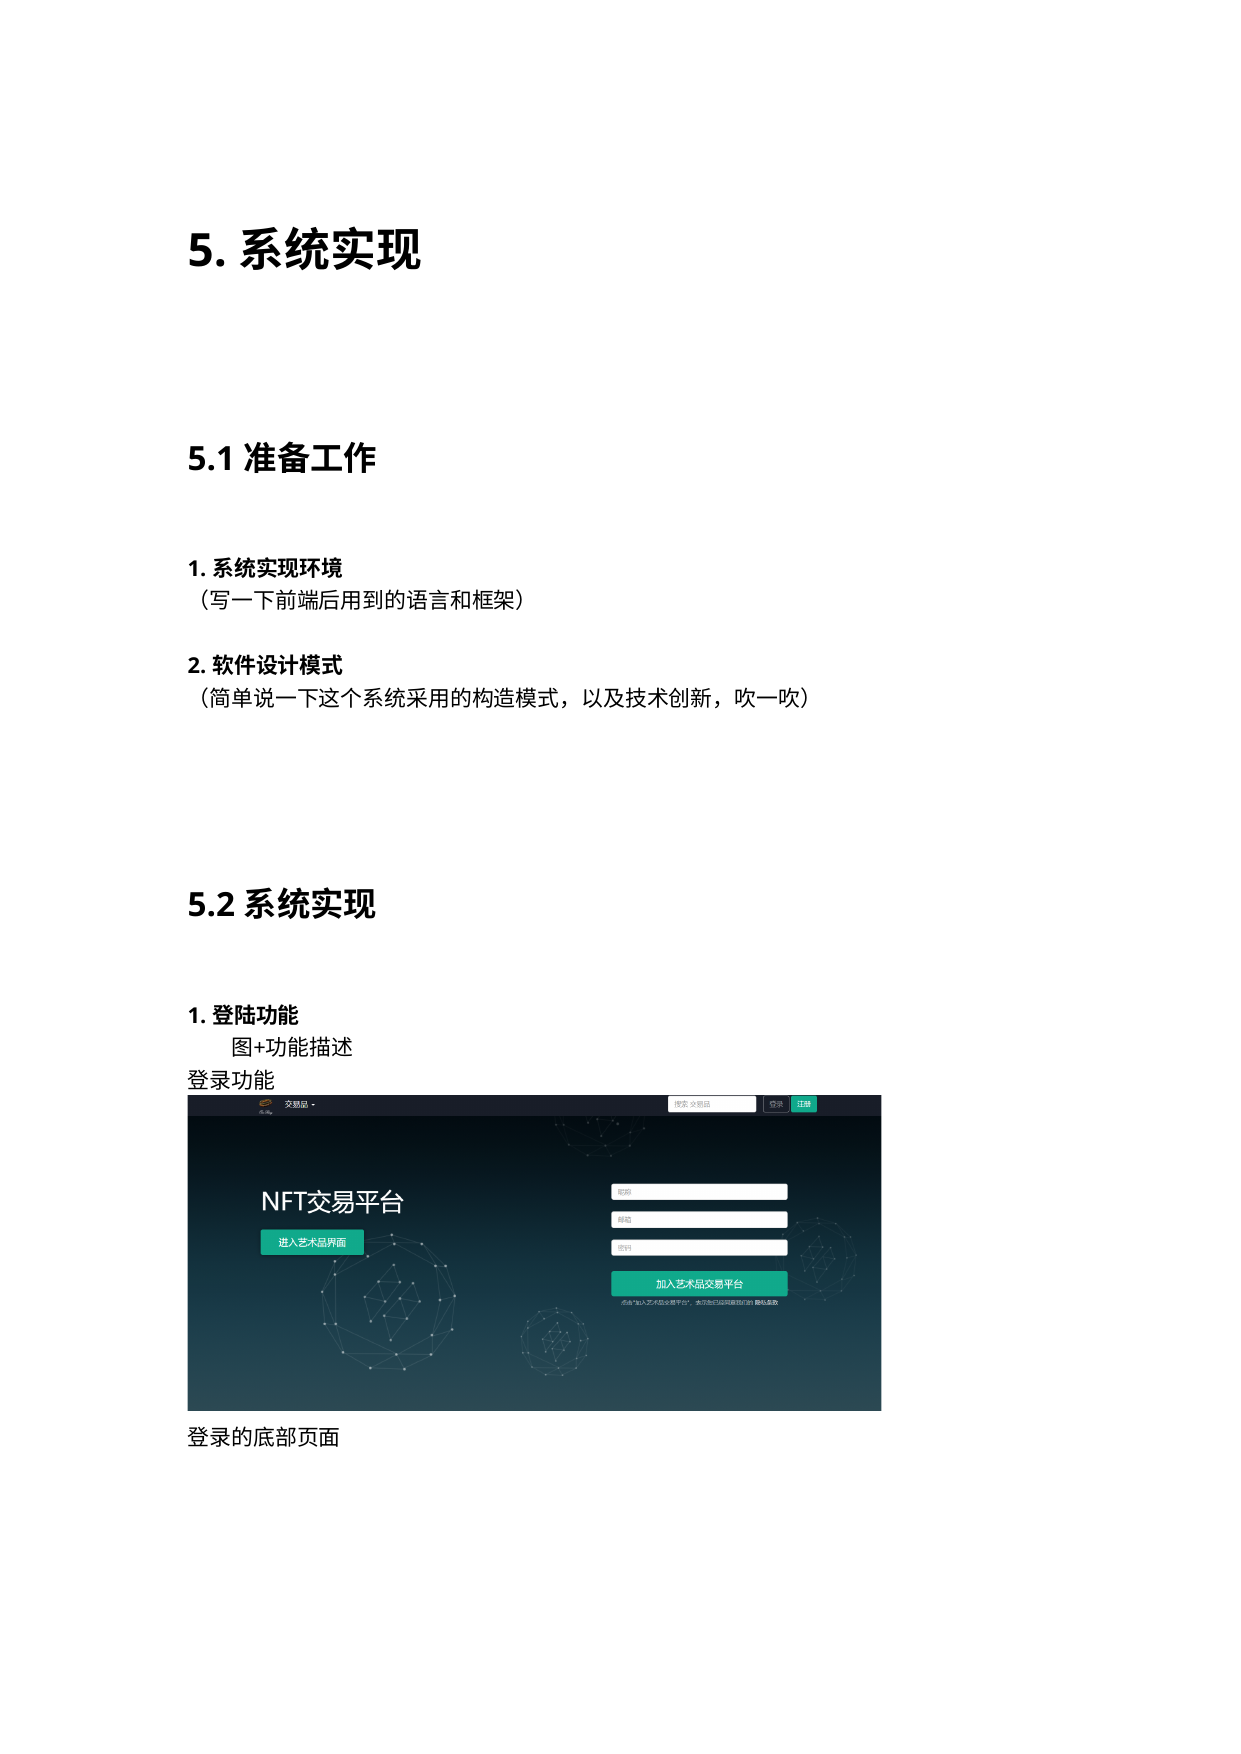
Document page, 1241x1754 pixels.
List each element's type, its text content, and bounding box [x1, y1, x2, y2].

text （写一下前端后用到的语言和框架） [187, 583, 1053, 615]
subtitle 5. 系统实现 [187, 197, 1053, 295]
subtitle 5.2 系统实现 [187, 870, 1053, 935]
text 登录功能 [187, 1062, 1053, 1095]
text 1. 登陆功能 [187, 997, 1053, 1030]
text 1. 系统实现环境 [187, 550, 1053, 583]
subtitle 5.1 准备工作 [187, 423, 1053, 488]
text 登录的底部页面 [187, 1420, 1053, 1452]
text 2. 软件设计模式 [187, 648, 1053, 680]
text （简单说一下这个系统采用的构造模式，以及技术创新，吹一吹） [187, 680, 1053, 713]
text 图+功能描述 [187, 1030, 1053, 1062]
picture [187, 1095, 882, 1414]
